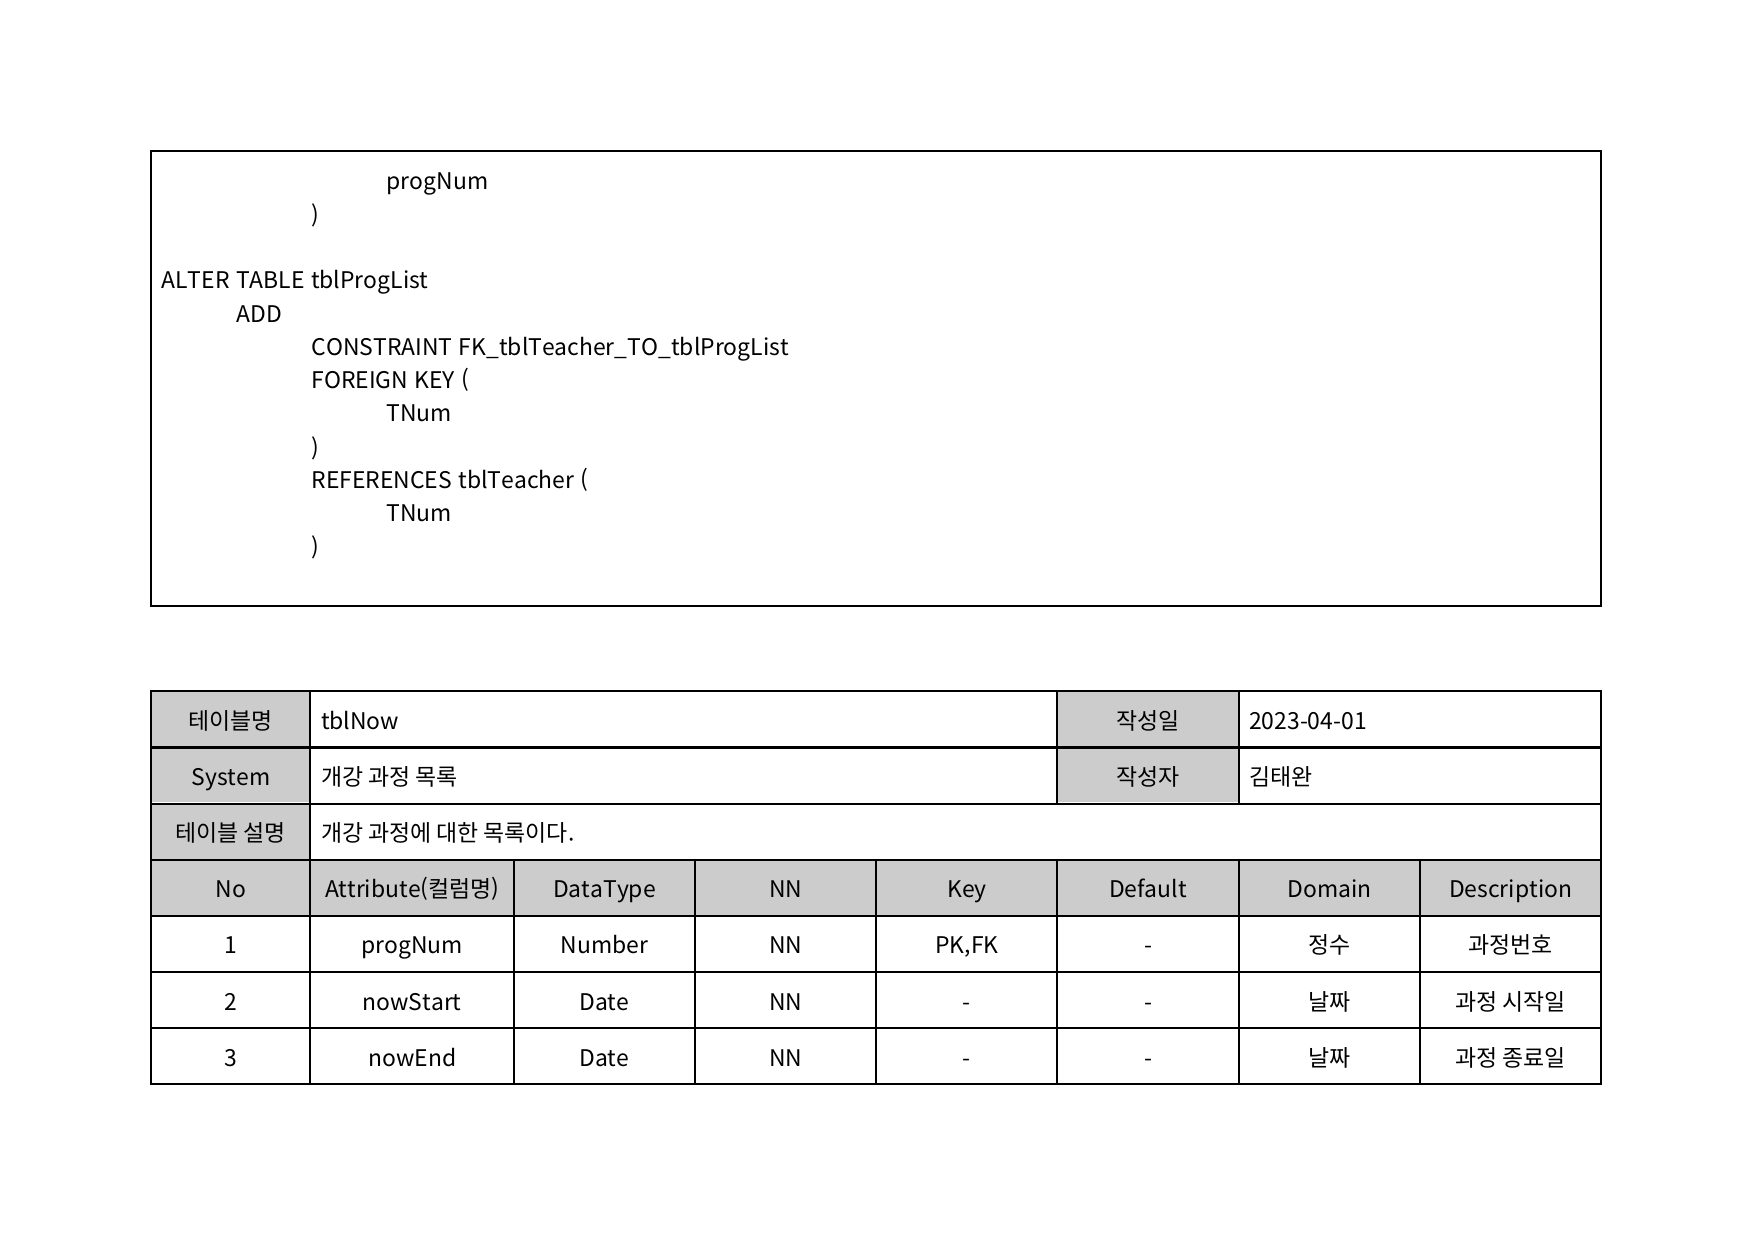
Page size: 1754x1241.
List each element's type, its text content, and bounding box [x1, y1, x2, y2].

table_cell 김태완 [1240, 749, 1600, 802]
table_cell Date [515, 1029, 694, 1083]
table_cell Number [515, 917, 694, 971]
table_cell 과정 시작일 [1421, 973, 1600, 1027]
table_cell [152, 152, 1600, 605]
table_header 작성일 [1058, 692, 1238, 746]
table_header 테이블명 [152, 692, 309, 746]
table_cell 3 [152, 1029, 309, 1083]
table_cell 날짜 [1240, 973, 1419, 1027]
table_cell - [877, 973, 1056, 1027]
table_cell Domain [1240, 861, 1419, 915]
table_cell 개강 과정 목록 [311, 749, 1056, 802]
table_cell No [152, 861, 309, 915]
table_cell DataType [515, 861, 694, 915]
table_cell Date [515, 973, 694, 1027]
table_cell Key [877, 861, 1056, 915]
table_cell NN [696, 1029, 875, 1083]
table_cell 날짜 [1240, 1029, 1419, 1083]
table_header tblNow [311, 692, 1056, 746]
table_cell - [877, 1029, 1056, 1083]
table_cell nowStart [311, 973, 513, 1027]
table_cell 1 [152, 917, 309, 971]
table_cell 과정번호 [1421, 917, 1600, 971]
table_cell NN [696, 917, 875, 971]
table_cell - [1058, 917, 1238, 971]
table_cell - [1058, 973, 1238, 1027]
table_header 2023-04-01 [1240, 692, 1600, 746]
table_cell Default [1058, 861, 1238, 915]
table_cell NN [696, 861, 875, 915]
table_cell NN [696, 973, 875, 1027]
table_cell 과정 종료일 [1421, 1029, 1600, 1083]
table_cell 개강 과정에 대한 목록이다. [311, 805, 1600, 859]
table_cell PK,FK [877, 917, 1056, 971]
table_cell 테이블 설명 [152, 805, 309, 859]
table_cell 2 [152, 973, 309, 1027]
table_cell 정수 [1240, 917, 1419, 971]
table_cell progNum [311, 917, 513, 971]
table_cell - [1058, 1029, 1238, 1083]
table_cell Description [1421, 861, 1600, 915]
table_cell nowEnd [311, 1029, 513, 1083]
table_cell Attribute(컬럼명) [311, 861, 513, 915]
table_cell System [152, 749, 309, 802]
table_cell 작성자 [1058, 749, 1238, 802]
